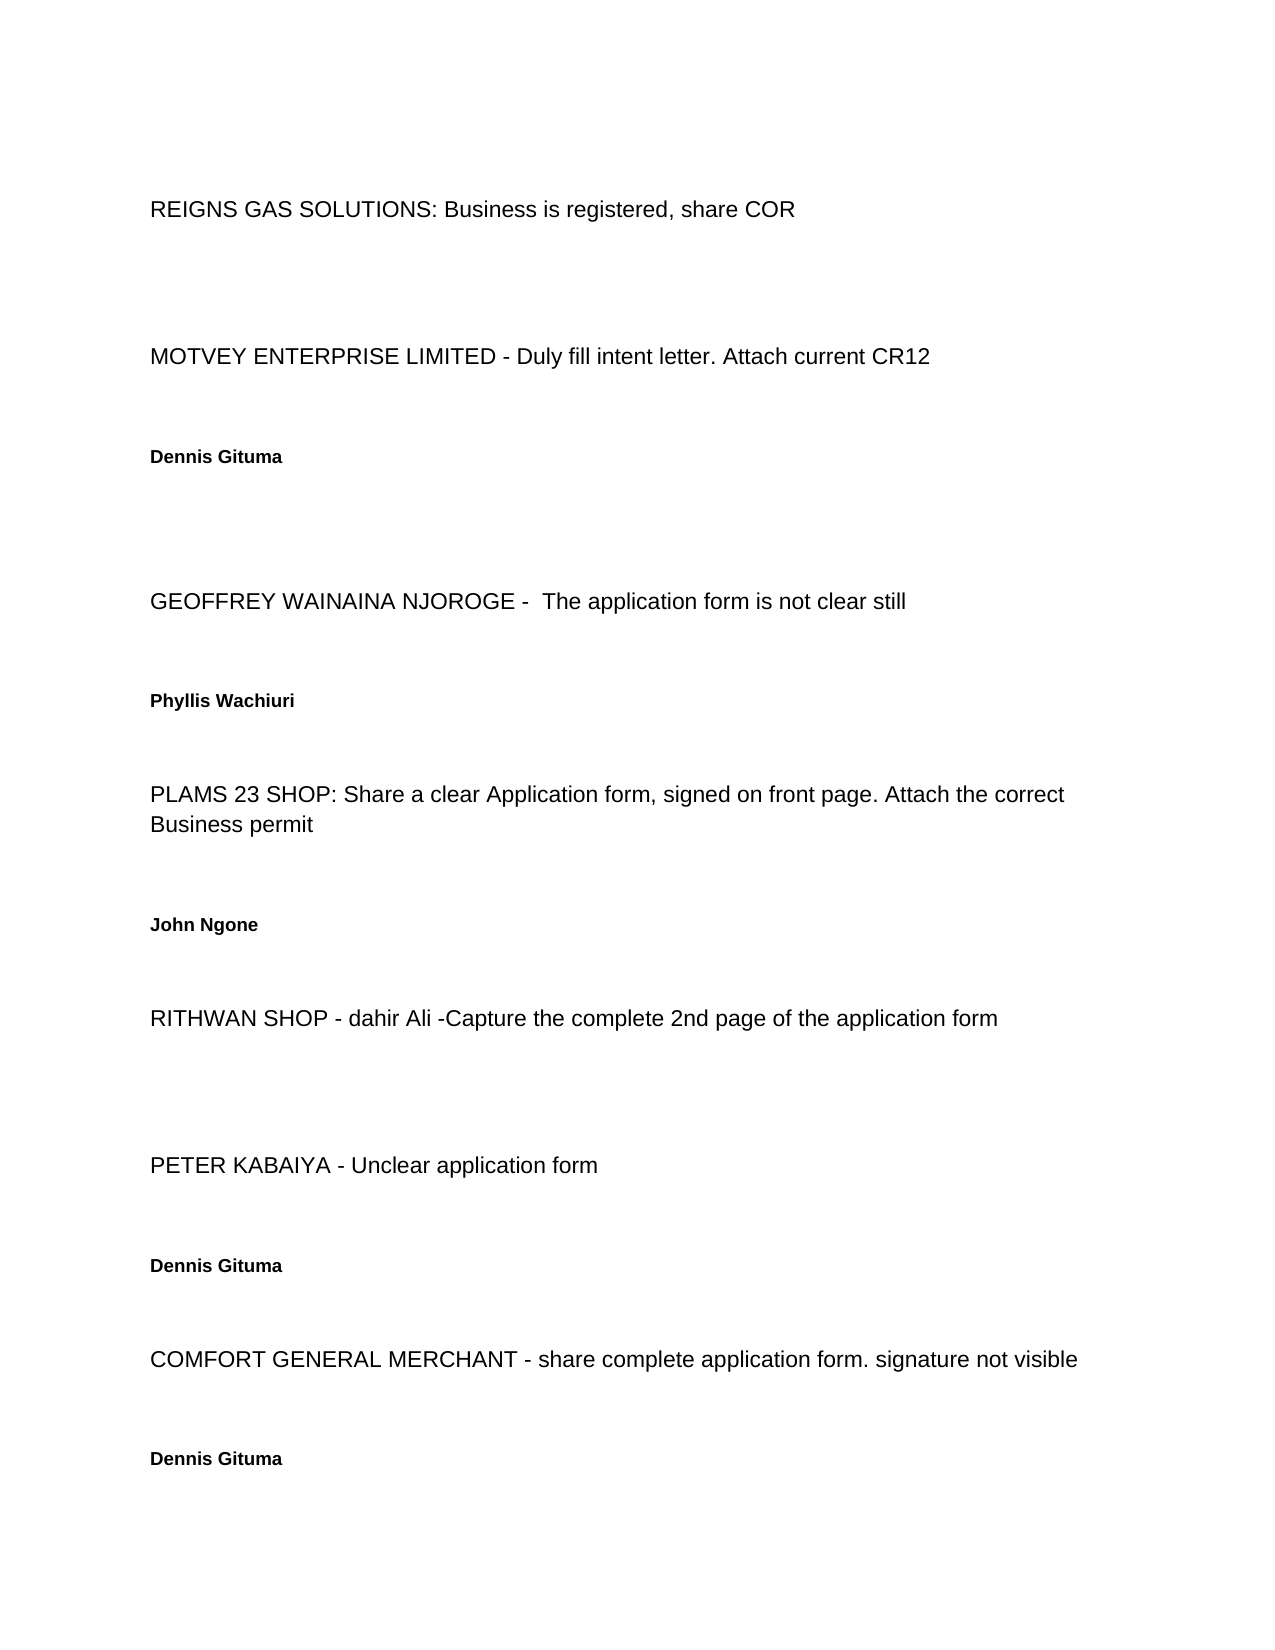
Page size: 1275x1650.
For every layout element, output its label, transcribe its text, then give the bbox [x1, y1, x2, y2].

text REIGNS GAS SOLUTIONS: Business is registered, share COR [150, 196, 1125, 222]
text Dennis Gituma [150, 1448, 1125, 1469]
text PETER KABAIYA - Unclear application form [150, 1152, 1125, 1179]
text Dennis Gituma [150, 445, 1125, 467]
text John Ngone [150, 913, 1125, 935]
text GEOFFREY WAINAINA NJOROGE - The application form is not clear still [150, 588, 1125, 614]
text COMFORT GENERAL MERCHANT - share complete application form. signature not visible [150, 1346, 1125, 1372]
text Phyllis Wachiuri [150, 690, 1125, 711]
text Dennis Gituma [150, 1254, 1125, 1276]
text MOTVEY ENTERPRISE LIMITED - Duly fill intent letter. Attach current CR12 [150, 343, 1125, 370]
text RITHWAN SHOP - dahir Ali -Capture the complete 2nd page of the application form [150, 1004, 1125, 1031]
text PLAMS 23 SHOP: Share a clear Application form, signed on front page. Attach the correct Business permit [150, 781, 1125, 838]
